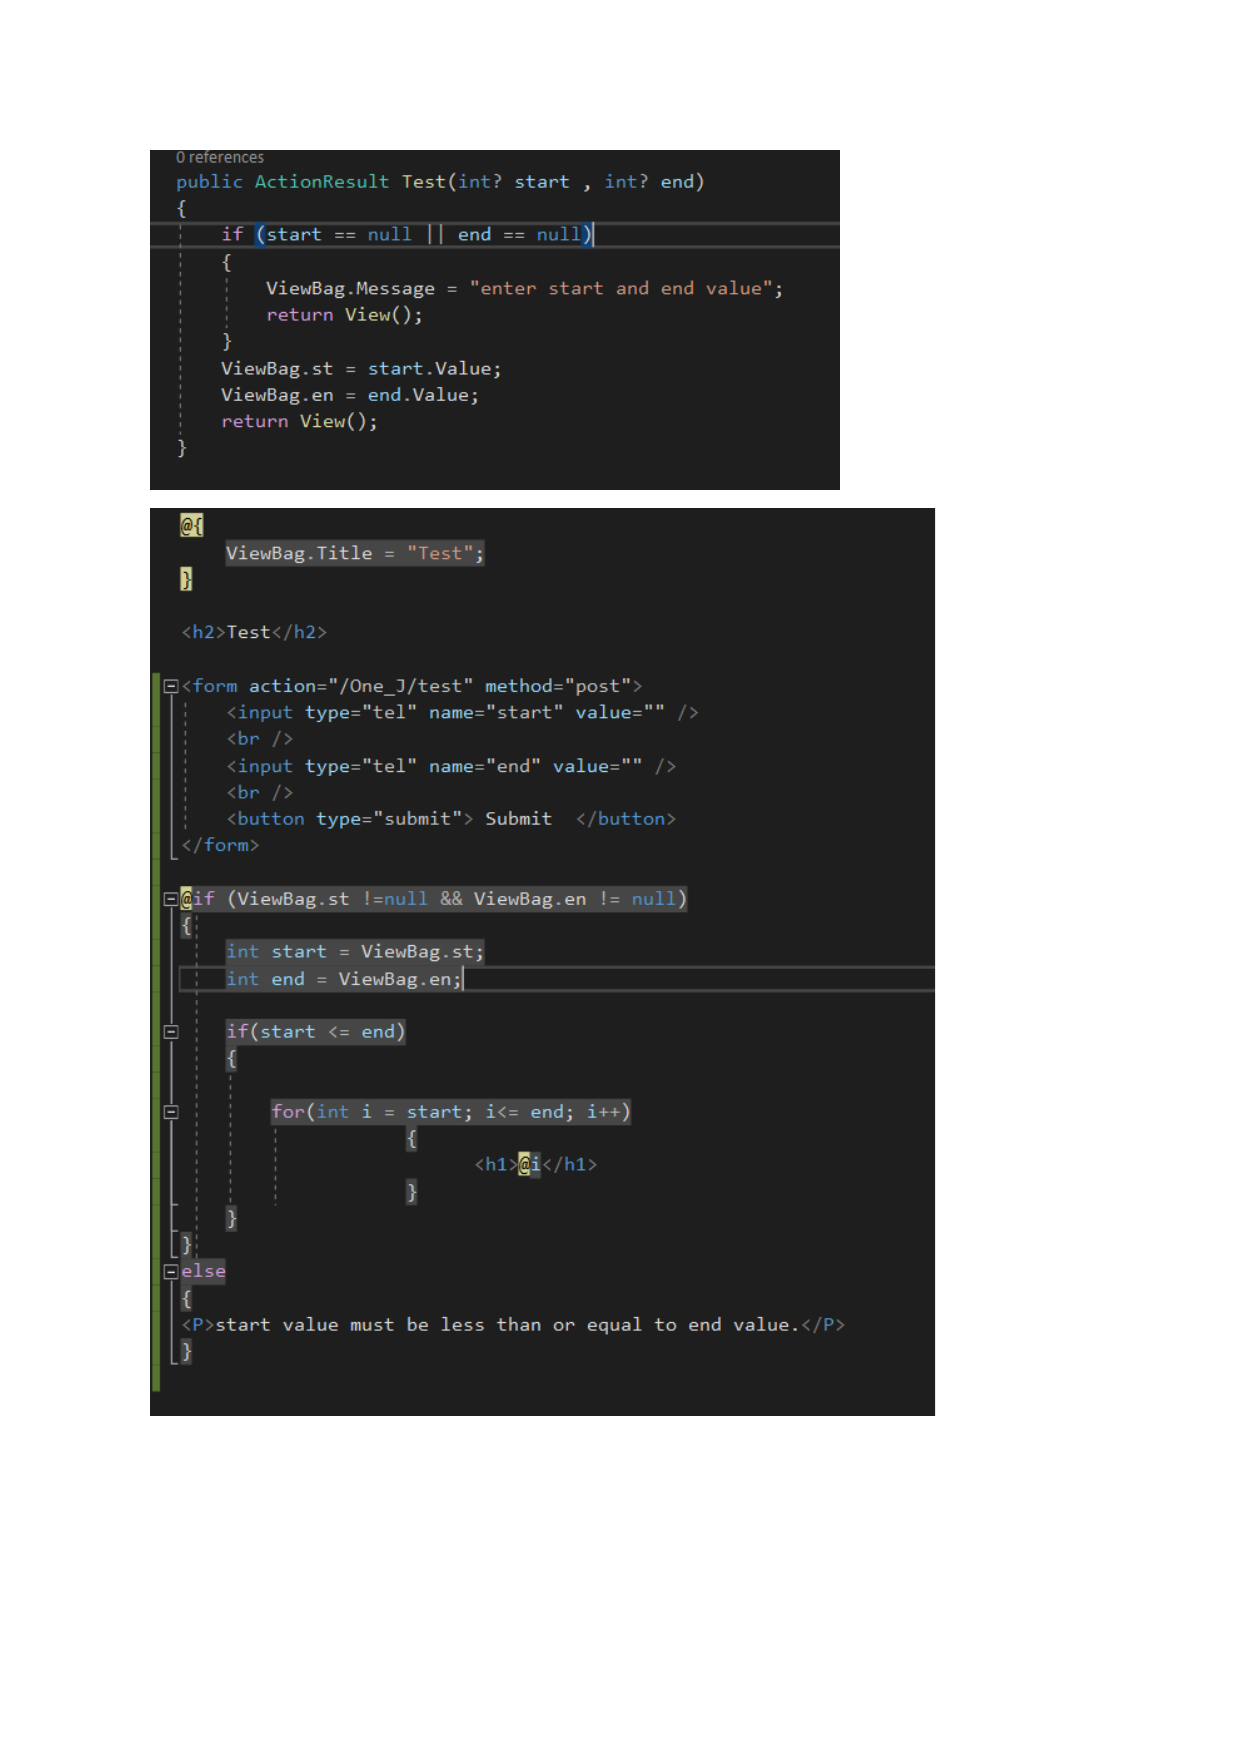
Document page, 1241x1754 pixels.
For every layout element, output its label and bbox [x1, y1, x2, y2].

picture [150, 150, 840, 490]
picture [150, 508, 936, 1416]
